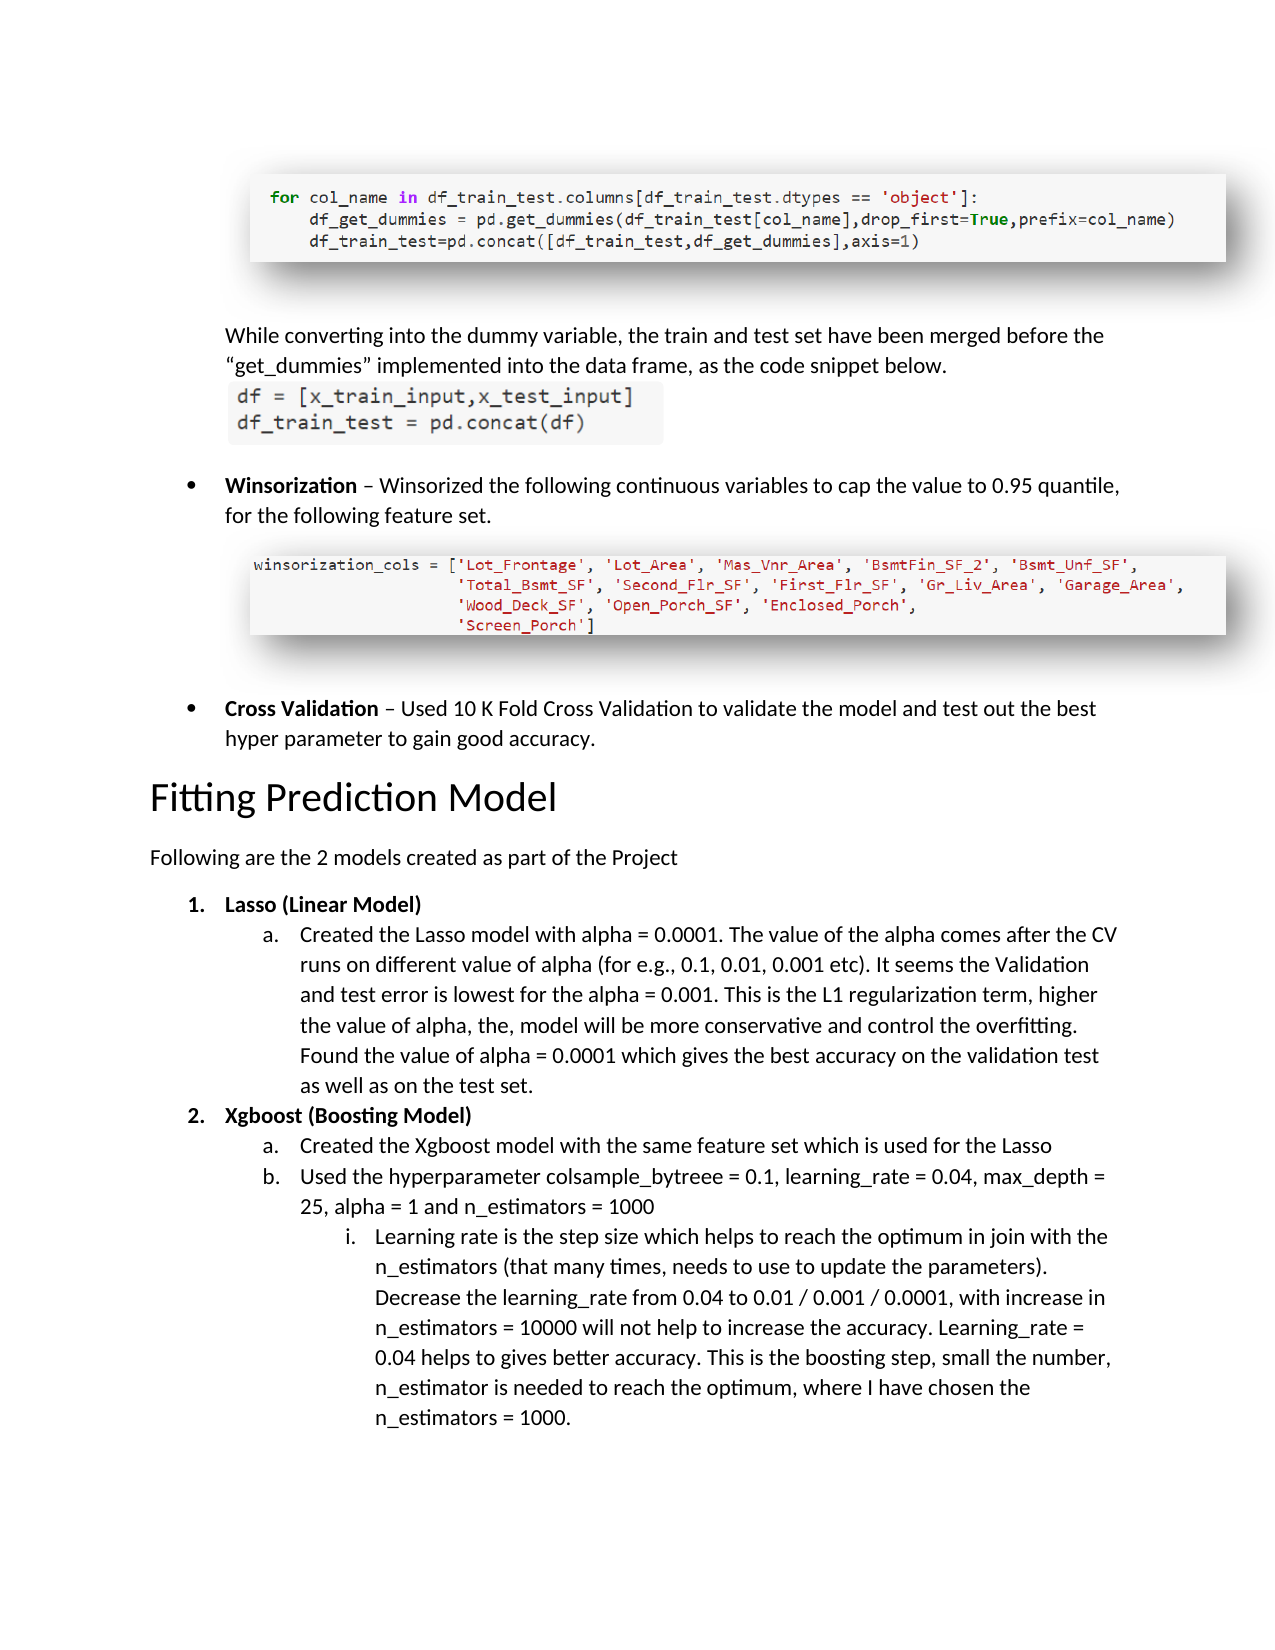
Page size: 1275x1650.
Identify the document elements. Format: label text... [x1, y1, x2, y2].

list Created the Lasso model with alpha = 0.0001. The value of the alpha comes after the CV runs on different value of alpha (for e.g., 0.1, 0.01, 0.001 etc). It seems the Validation and test error is lowest for the alpha = 0.001. This is the L1 regularization term, higher the value of alpha, the, model will be more conservative and control the overfitting. Found the value of alpha = 0.0001 which gives the best accuracy on the validation test as well as on the test set. [262, 920, 1125, 1099]
list Lasso (Linear Model) [187, 890, 1125, 918]
list While converting into the dummy variable, the train and test set have been merged before the “get_dummies” implemented into the data frame, as the code snippet below. [225, 321, 1125, 379]
list Xgboost (Boosting Model) [187, 1101, 1125, 1129]
list Created the Xgboost model with the same feature set which is used for the Lasso [262, 1132, 1125, 1159]
picture [228, 381, 664, 445]
picture [250, 556, 1226, 635]
text Fitting Prediction Model [150, 771, 1125, 822]
text Following are the 2 models created as part of the Project [150, 843, 1125, 871]
list Winsorization – Winsorized the following continuous variables to cap the value to 0.95 quantile, for the following feature set. [187, 471, 1125, 529]
picture [250, 174, 1226, 262]
list Cross Validation – Used 10 K Fold Cross Validation to validate the model and test out the best hyper parameter to gain good accuracy. [187, 694, 1125, 753]
list Used the hyperparameter colsample_bytreee = 0.1, learning_rate = 0.04, max_depth = 25, alpha = 1 and n_estimators = 1000 [262, 1162, 1125, 1220]
list Learning rate is the step size which helps to reach the optimum in join with the n_estimators (that many times, needs to use to update the parameters). Decrease the learning_rate from 0.04 to 0.01 / 0.001 / 0.0001, with increase in n_estimators = 10000 will not help to increase the accuracy. Learning_rate = 0.04 helps to gives better accuracy. This is the boosting step, small the number, n_estimator is needed to reach the optimum, where I have chosen the n_estimators = 1000. [356, 1222, 1125, 1431]
